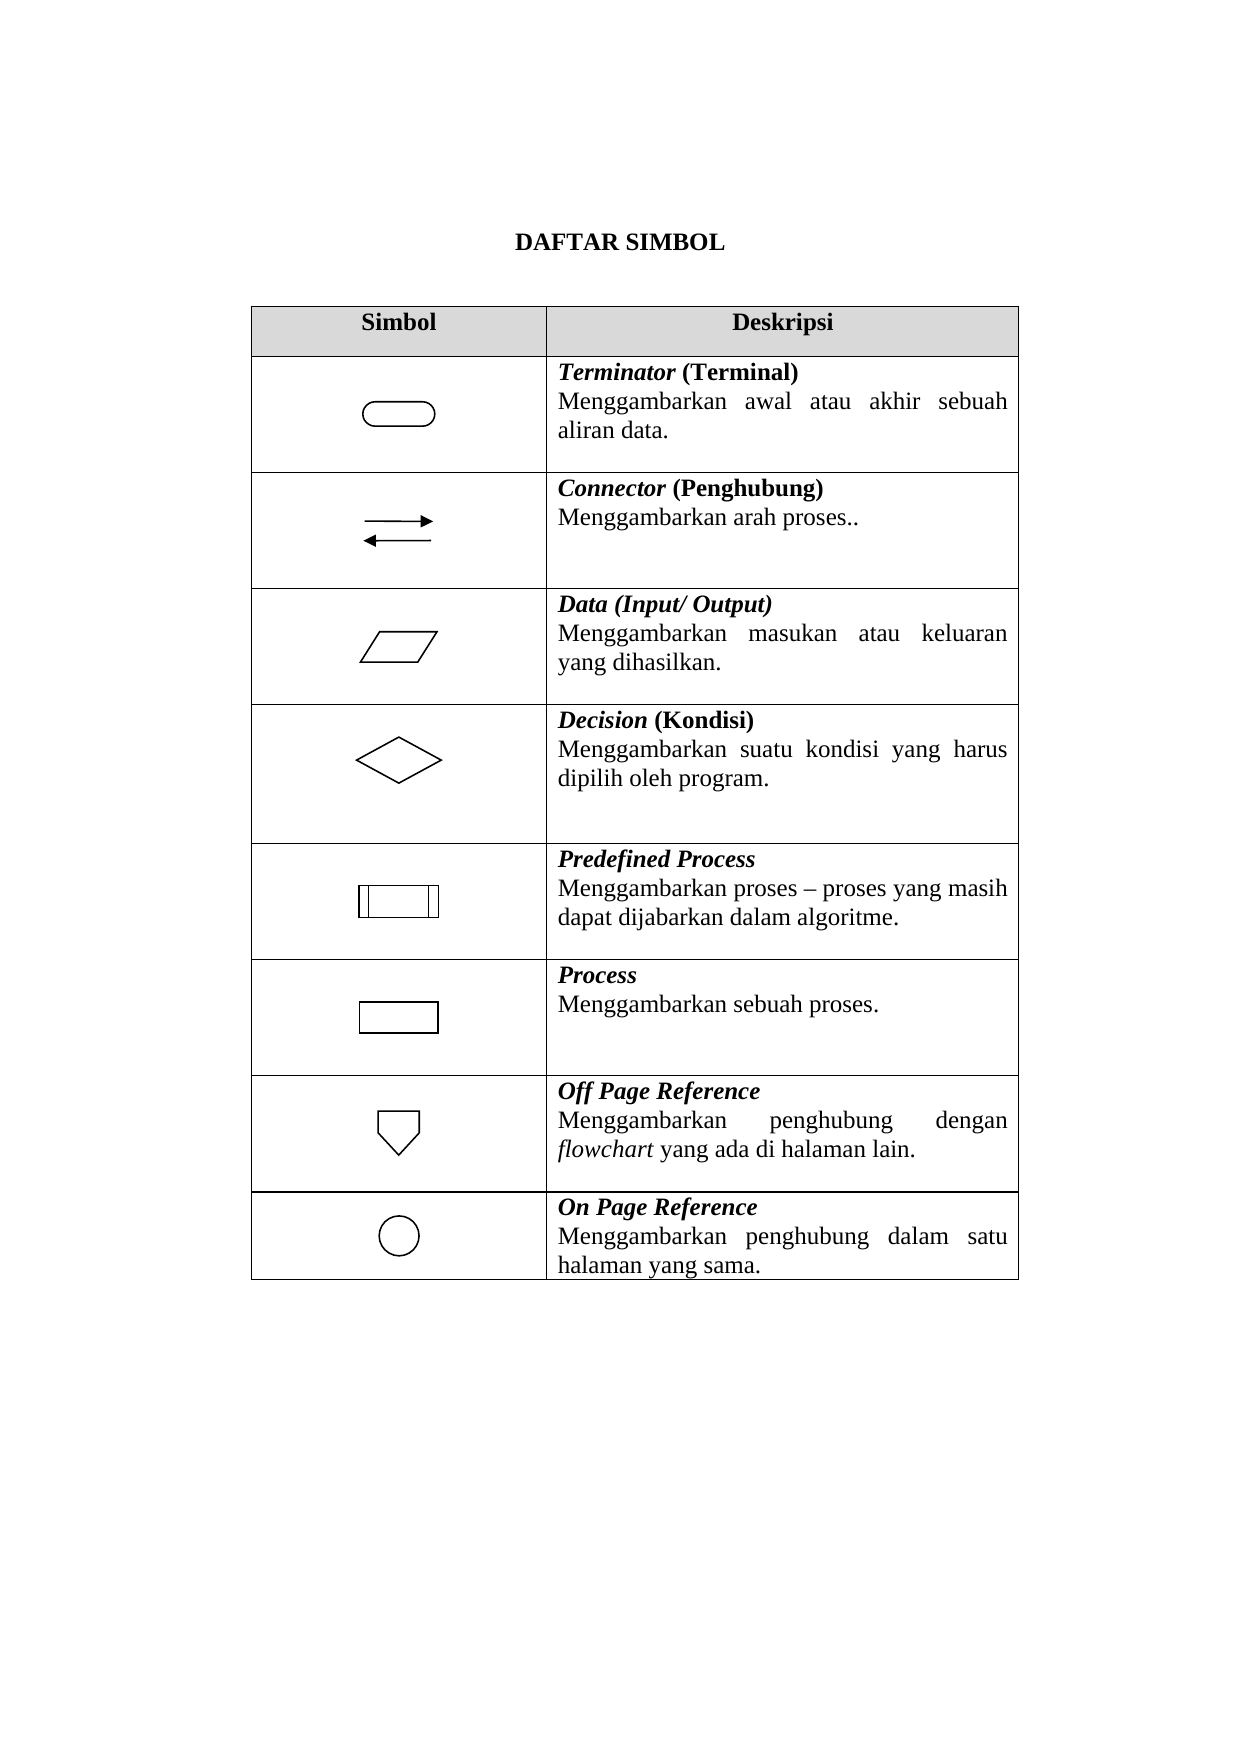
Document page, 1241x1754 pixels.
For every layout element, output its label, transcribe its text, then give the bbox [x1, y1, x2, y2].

table_cell Data (Input/ Output) Menggambarkan masukan atau keluaran yang dihasilkan. [547, 589, 1018, 704]
table_cell [252, 844, 546, 959]
table_header Simbol [252, 307, 546, 356]
table_cell Decision (Kondisi) Menggambarkan suatu kondisi yang harus dipilih oleh program. [547, 705, 1018, 843]
table_cell [252, 589, 546, 704]
table_cell [252, 357, 546, 472]
table_cell Off Page Reference Menggambarkan penghubung dengan flowchart yang ada di halaman lain. [547, 1076, 1018, 1191]
table_cell [252, 705, 546, 843]
table_cell [252, 1076, 546, 1191]
subtitle daftar simbol [207, 227, 1033, 256]
table_cell [252, 960, 546, 1075]
table_cell [252, 1193, 546, 1279]
table_cell Predefined Process Menggambarkan proses – proses yang masih dapat dijabarkan dalam algoritme. [547, 844, 1018, 959]
table_cell Connector (Penghubung) Menggambarkan arah proses.. [547, 473, 1018, 588]
table_cell [252, 473, 546, 588]
table_cell Process Menggambarkan sebuah proses. [547, 960, 1018, 1075]
table_header Deskripsi [547, 307, 1018, 356]
table_cell On Page Reference Menggambarkan penghubung dalam satu halaman yang sama. [547, 1193, 1018, 1279]
table_cell Terminator (Terminal) Menggambarkan awal atau akhir sebuah aliran data. [547, 357, 1018, 472]
